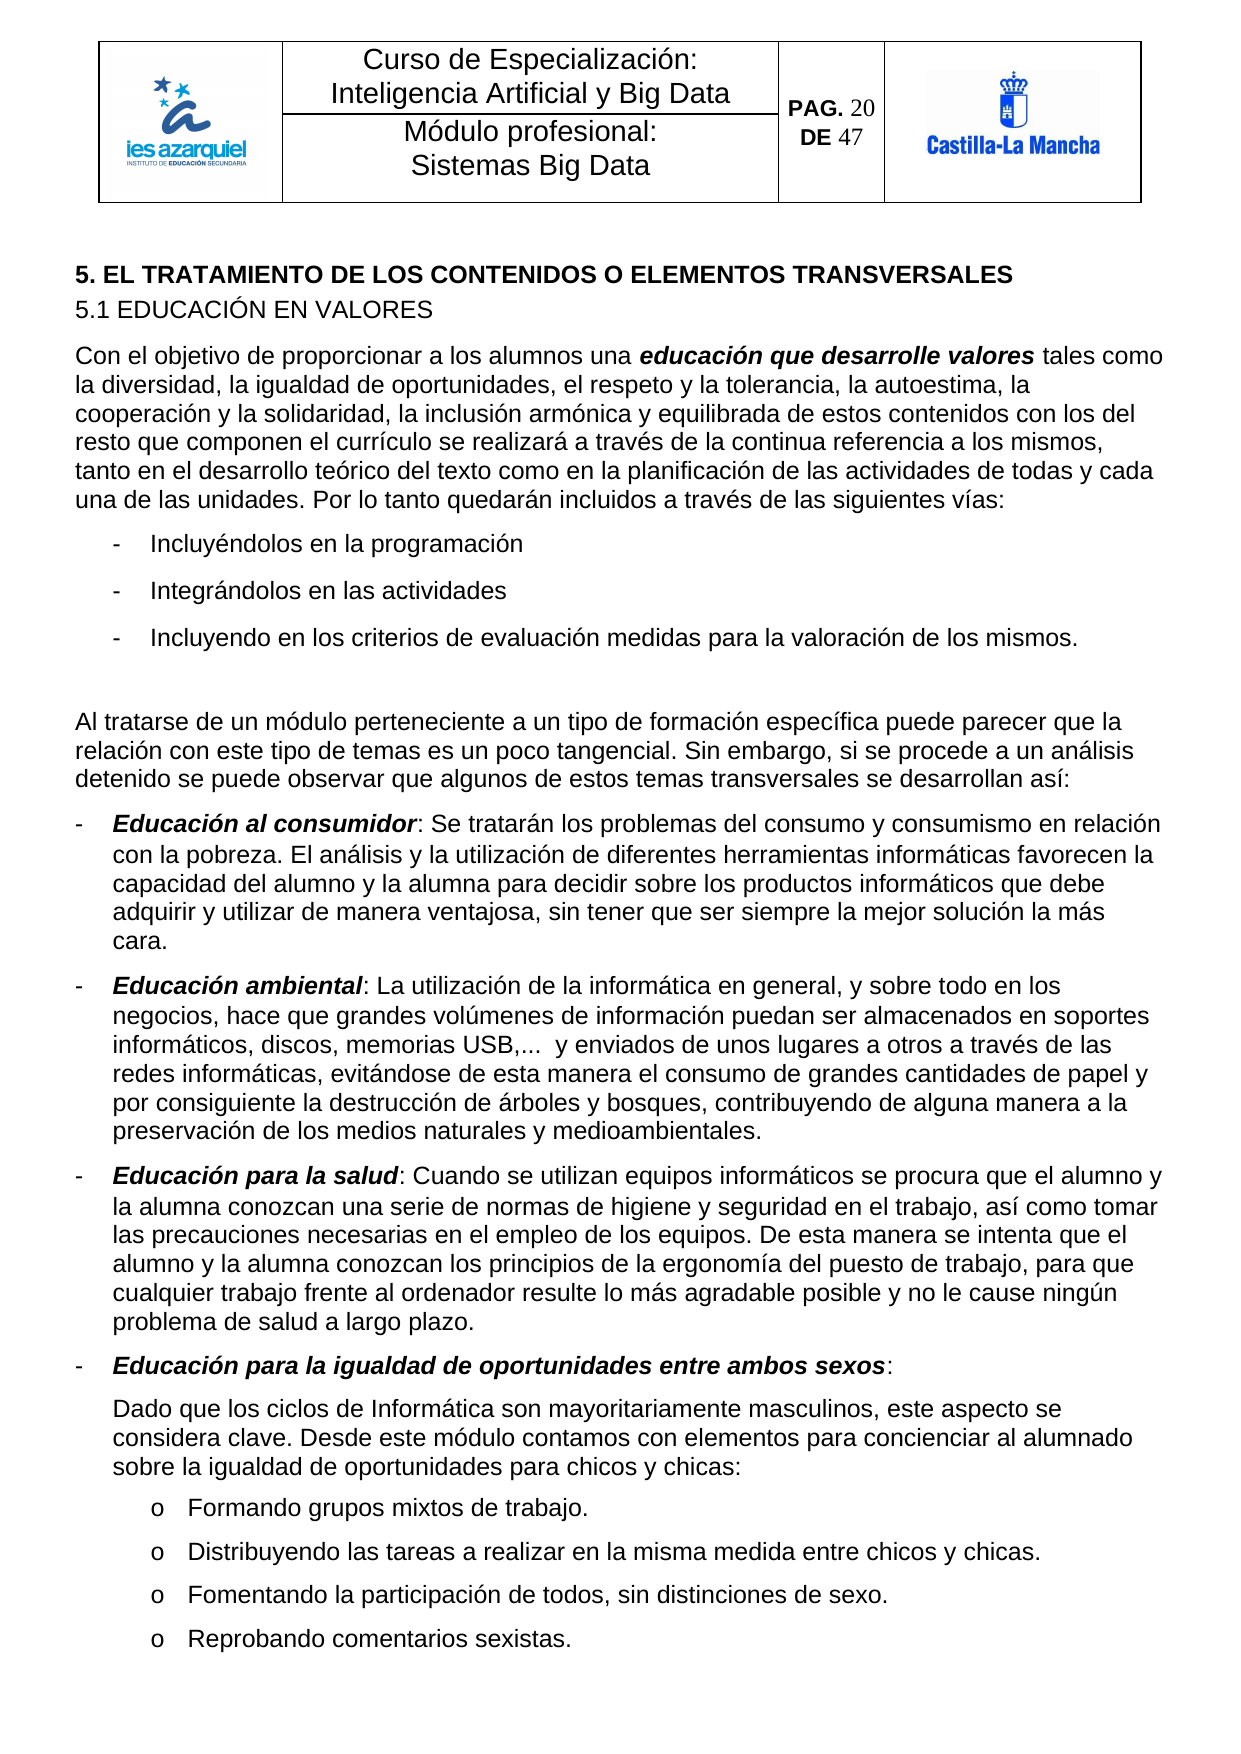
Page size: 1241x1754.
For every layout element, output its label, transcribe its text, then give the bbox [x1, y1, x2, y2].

list Educación al consumidor: Se tratarán los problemas del consumo y consumismo en relación con la pobreza. El análisis y la utilización de diferentes herramientas informáticas favorecen la capacidad del alumno y la alumna para decidir sobre los productos informáticos que debe adquirir y utilizar de manera ventajosa, sin tener que ser siempre la mejor solución la más cara. [75, 806, 1165, 955]
list Educación para la igualdad de oportunidades entre ambos sexos: [75, 1348, 1165, 1382]
list Incluyendo en los criterios de evaluación medidas para la valoración de los mismos. [112, 619, 1165, 653]
list Educación ambiental: La utilización de la informática en general, y sobre todo en los negocios, hace que grandes volúmenes de información puedan ser almacenados en soportes informáticos, discos, memorias USB,... y enviados de unos lugares a otros a través de las redes informáticas, evitándose de esta manera el consumo de grandes cantidades de papel y por consiguiente la destrucción de árboles y bosques, contribuyendo de alguna manera a la preservación de los medios naturales y medioambientales. [75, 967, 1165, 1145]
list Incluyéndolos en la programación [112, 526, 1165, 560]
text 5.1 EDUCACIÓN EN VALORES [75, 296, 1165, 324]
text Dado que los ciclos de Informática son mayoritariamente masculinos, este aspecto se considera clave. Desde este módulo contamos con elementos para concienciar al alumnado sobre la igualdad de oportunidades para chicos y chicas: [112, 1394, 1165, 1481]
list Fomentando la participación de todos, sin distinciones de sexo. [150, 1580, 1165, 1611]
text Con el objetivo de proporcionar a los alumnos una educación que desarrolle valores tales como la diversidad, la igualdad de oportunidades, el respeto y la tolerancia, la autoestima, la cooperación y la solidaridad, la inclusión armónica y equilibrada de estos contenidos con los del resto que componen el currículo se realizará a través de la continua referencia a los mismos, tanto en el desarrollo teórico del texto como en la planificación de las actividades de todas y cada una de las unidades. Por lo tanto quedarán incluidos a través de las siguientes vías: [75, 341, 1165, 513]
list Formando grupos mixtos de trabajo. [150, 1493, 1165, 1524]
picture [106, 42, 266, 202]
picture [926, 70, 1100, 155]
text 5. EL TRATAMIENTO DE LOS CONTENIDOS O ELEMENTOS TRANSVERSALES [75, 261, 1165, 289]
list Integrándolos en las actividades [112, 573, 1165, 607]
list Educación para la salud: Cuando se utilizan equipos informáticos se procura que el alumno y la alumna conozcan una serie de normas de higiene y seguridad en el trabajo, así como tomar las precauciones necesarias en el empleo de los equipos. De esta manera se intenta que el alumno y la alumna conozcan los principios de la ergonomía del puesto de trabajo, para que cualquier trabajo frente al ordenador resulte lo más agradable posible y no le cause ningún problema de salud a largo plazo. [75, 1158, 1165, 1335]
list Reprobando comentarios sexistas. [150, 1623, 1165, 1654]
text Al tratarse de un módulo perteneciente a un tipo de formación específica puede parecer que la relación con este tipo de temas es un poco tangencial. Sin embargo, si se procede a un análisis detenido se puede observar que algunos de estos temas transversales se desarrollan así: [75, 707, 1165, 793]
list Distribuyendo las tareas a realizar en la misma medida entre chicos y chicas. [150, 1537, 1165, 1568]
